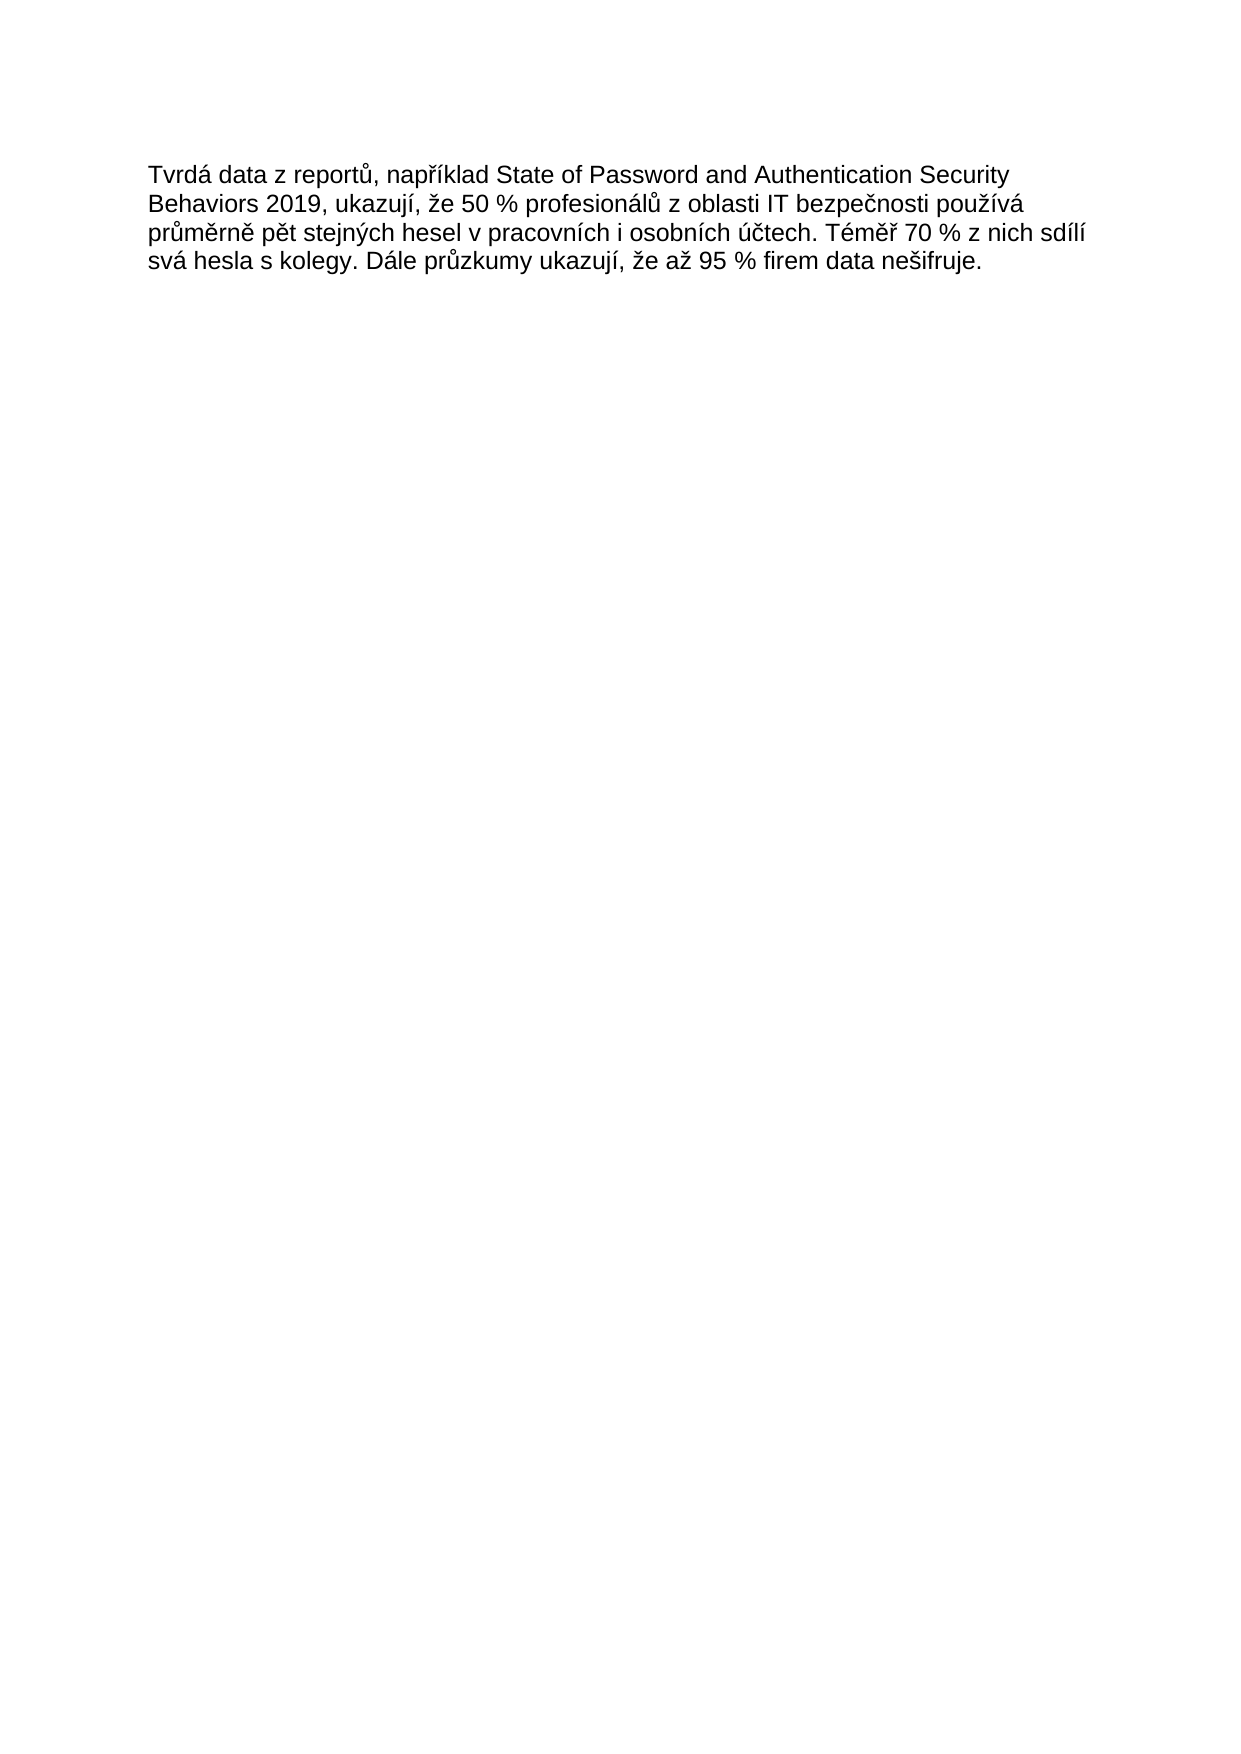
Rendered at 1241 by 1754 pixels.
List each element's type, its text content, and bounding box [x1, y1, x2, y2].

text Tvrdá data z reportů, například State of Password and Authentication Security Behaviors 2019, ukazují, že 50 % profesionálů z oblasti IT bezpečnosti používá průměrně pět stejných hesel v pracovních i osobních účtech. Téměř 70 % z nich sdílí svá hesla s kolegy. Dále průzkumy ukazují, že až 95 % firem data nešifruje. [148, 160, 1093, 275]
